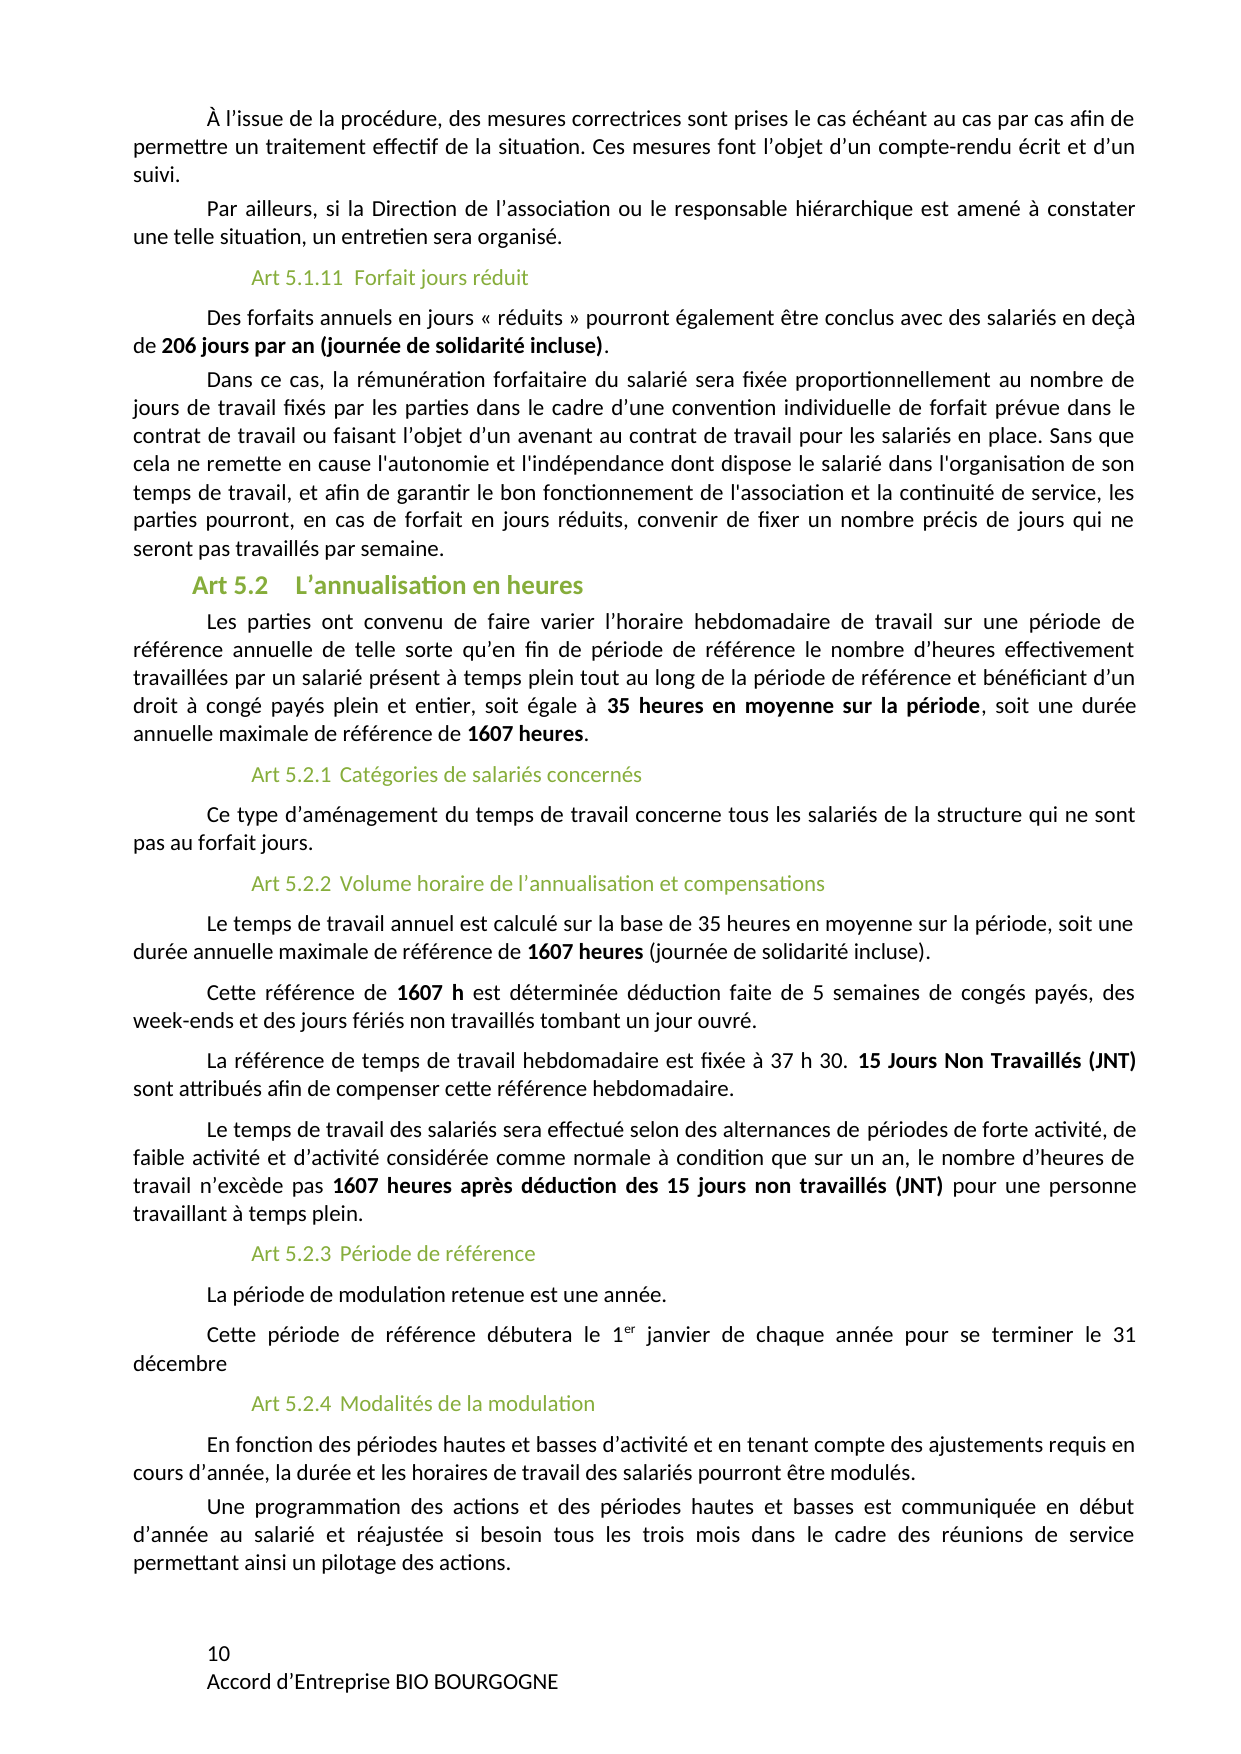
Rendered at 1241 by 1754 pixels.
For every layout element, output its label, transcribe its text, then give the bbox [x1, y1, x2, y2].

text La référence de temps de travail hebdomadaire est fixée à 37 h 30. 15 Jours Non Travaillés (JNT) sont attribués afin de compenser cette référence hebdomadaire. [133, 1046, 1137, 1102]
text Le temps de travail annuel est calculé sur la base de 35 heures en moyenne sur la période, soit une durée annuelle maximale de référence de 1607 heures (journée de solidarité incluse). [133, 909, 1137, 965]
text La période de modulation retenue est une année. [133, 1280, 1137, 1308]
text Par ailleurs, si la Direction de l’association ou le responsable hiérarchique est amené à constater une telle situation, un entretien sera organisé. [133, 194, 1137, 250]
text Le temps de travail des salariés sera effectué selon des alternances de périodes de forte activité, de faible activité et d’activité considérée comme normale à condition que sur un an, le nombre d’heures de travail n’excède pas 1607 heures après déduction des 15 jours non travaillés (JNT) pour une personne travaillant à temps plein. [133, 1115, 1137, 1227]
subtitle Volume horaire de l’annualisation et compensations [251, 869, 1137, 897]
text Des forfaits annuels en jours « réduits » pourront également être conclus avec des salariés en deçà de 206 jours par an (journée de solidarité incluse). [133, 303, 1137, 359]
text Cette période de référence débutera le 1er janvier de chaque année pour se terminer le 31 décembre [133, 1321, 1137, 1377]
text Les parties ont convenu de faire varier l’horaire hebdomadaire de travail sur une période de référence annuelle de telle sorte qu’en fin de période de référence le nombre d’heures effectivement travaillées par un salarié présent à temps plein tout au long de la période de référence et bénéficiant d’un droit à congé payés plein et entier, soit égale à 35 heures en moyenne sur la période, soit une durée annuelle maximale de référence de 1607 heures. [133, 607, 1137, 747]
subtitle Modalités de la modulation [251, 1389, 1137, 1417]
subtitle Catégories de salariés concernés [251, 760, 1137, 788]
text Une programmation des actions et des périodes hautes et basses est communiquée en début d’année au salarié et réajustée si besoin tous les trois mois dans le cadre des réunions de service permettant ainsi un pilotage des actions. [133, 1492, 1137, 1576]
subtitle L’annualisation en heures [192, 568, 1137, 601]
text À l’issue de la procédure, des mesures correctrices sont prises le cas échéant au cas par cas afin de permettre un traitement effectif de la situation. Ces mesures font l’objet d’un compte-rendu écrit et d’un suivi. [133, 104, 1137, 188]
text Ce type d’aménagement du temps de travail concerne tous les salariés de la structure qui ne sont pas au forfait jours. [133, 800, 1137, 856]
subtitle Période de référence [251, 1239, 1137, 1268]
subtitle Forfait jours réduit [251, 263, 1137, 291]
text Cette référence de 1607 h est déterminée déduction faite de 5 semaines de congés payés, des week-ends et des jours fériés non travaillés tombant un jour ouvré. [133, 978, 1137, 1034]
text En fonction des périodes hautes et basses d’activité et en tenant compte des ajustements requis en cours d’année, la durée et les horaires de travail des salariés pourront être modulés. [133, 1430, 1137, 1486]
text Dans ce cas, la rémunération forfaitaire du salarié sera fixée proportionnellement au nombre de jours de travail fixés par les parties dans le cadre d’une convention individuelle de forfait prévue dans le contrat de travail ou faisant l’objet d’un avenant au contrat de travail pour les salariés en place. Sans que cela ne remette en cause l'autonomie et l'indépendance dont dispose le salarié dans l'organisation de son temps de travail, et afin de garantir le bon fonctionnement de l'association et la continuité de service, les parties pourront, en cas de forfait en jours réduits, convenir de fixer un nombre précis de jours qui ne seront pas travaillés par semaine. [133, 366, 1137, 562]
